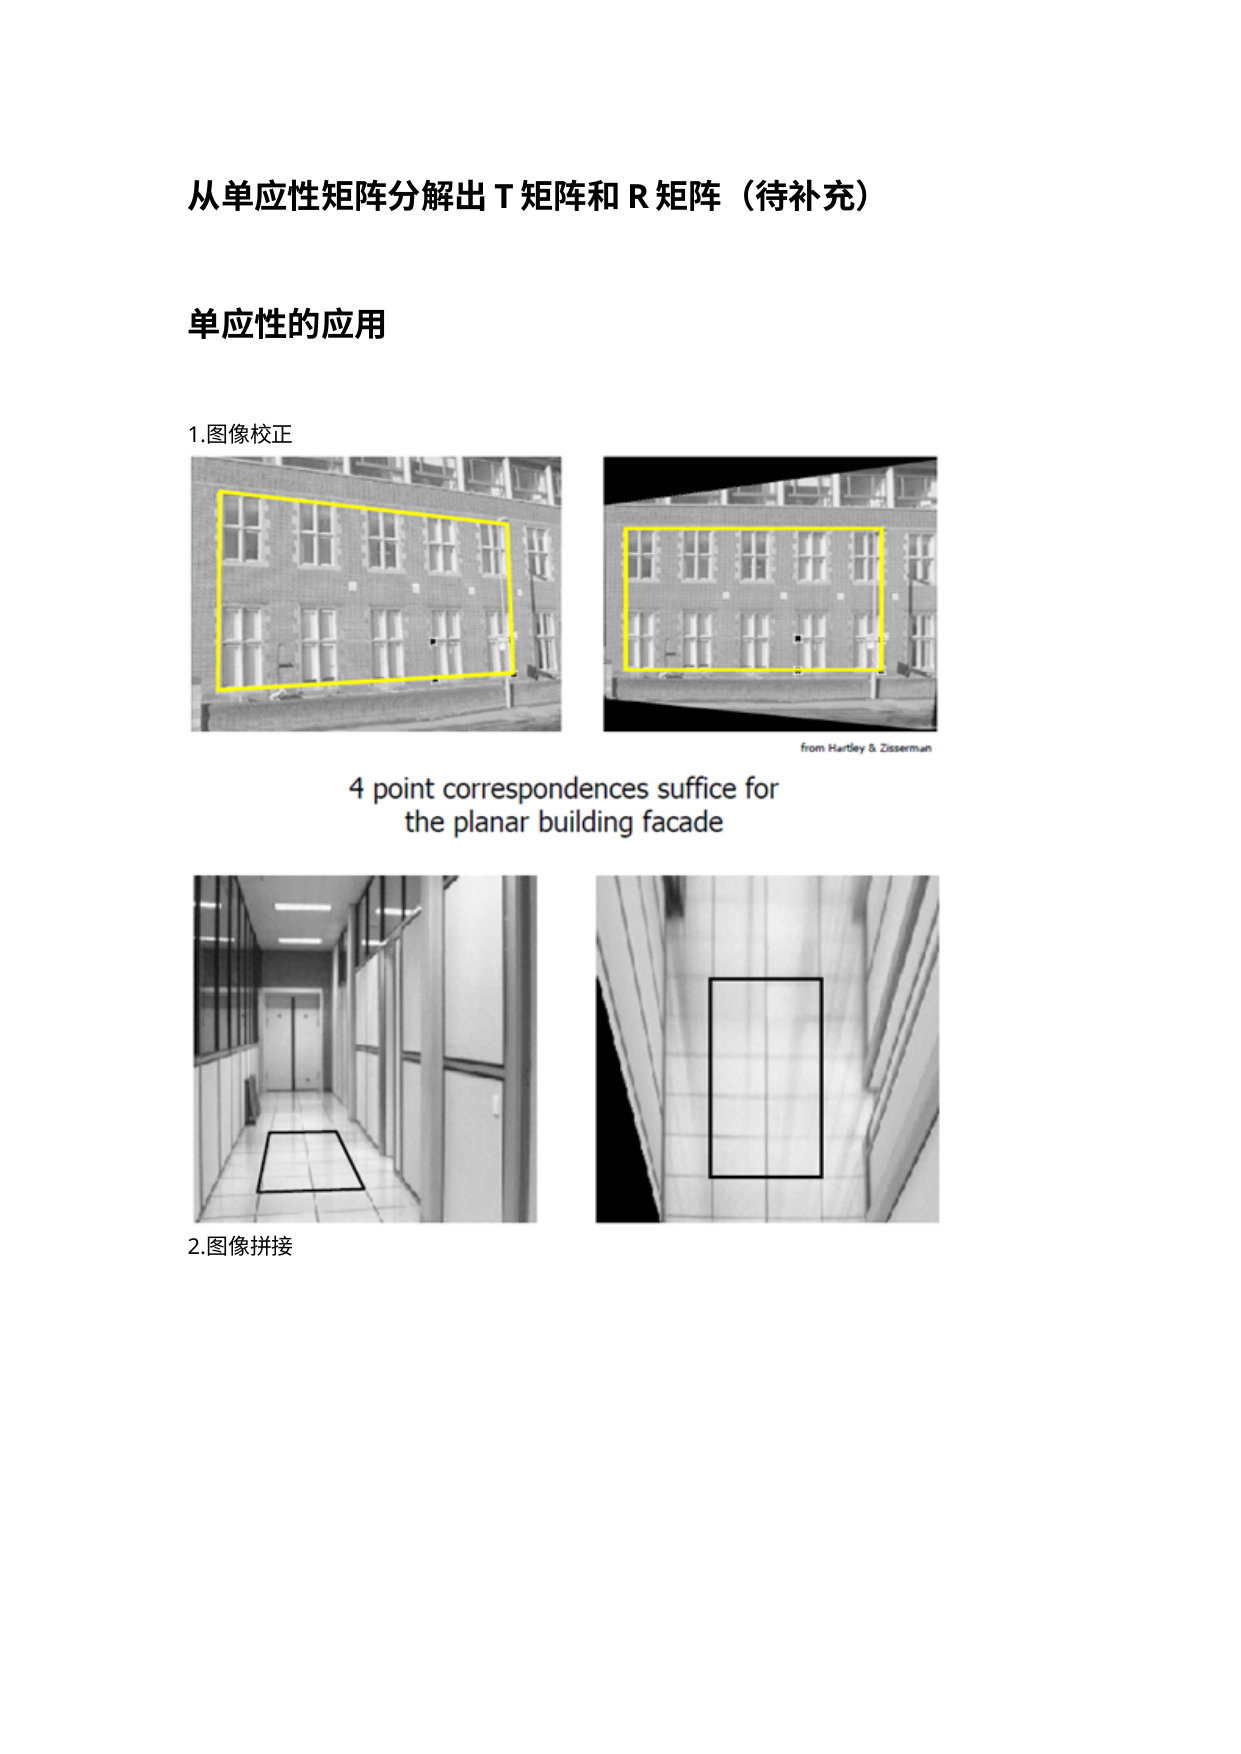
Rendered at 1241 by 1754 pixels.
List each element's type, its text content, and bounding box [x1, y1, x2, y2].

text 2.图像拼接 [187, 1229, 1053, 1262]
subtitle 从单应性矩阵分解出T矩阵和R矩阵（待补充） [187, 162, 1053, 227]
subtitle 单应性的应用 [187, 289, 1053, 354]
text 1.图像校正 [187, 417, 1053, 449]
picture [187, 871, 943, 1229]
picture [187, 449, 943, 840]
